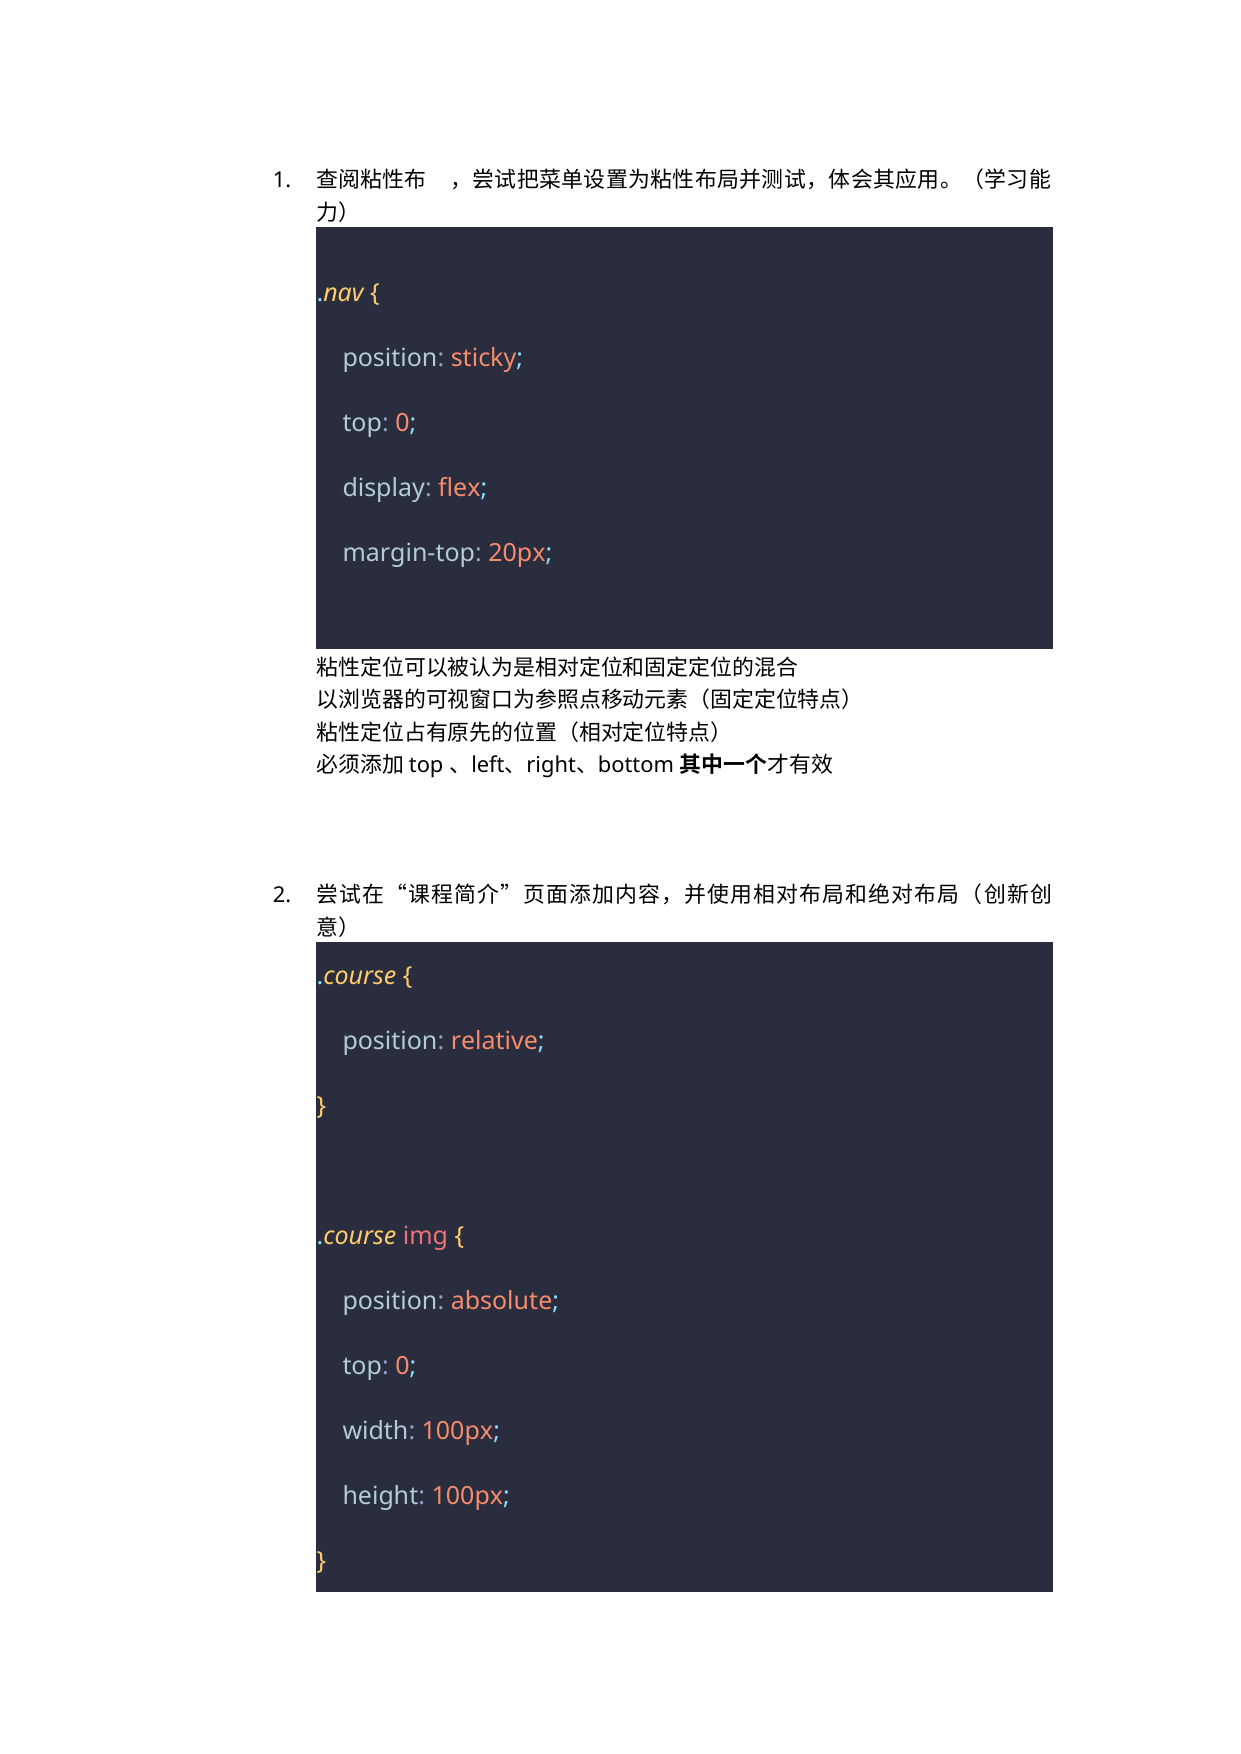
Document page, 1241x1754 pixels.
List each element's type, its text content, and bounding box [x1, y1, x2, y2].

text 粘性定位占有原先的位置（相对定位特点） [316, 714, 1053, 747]
text .course { position: relative; } .course img { position: absolute; top: 0; width: 100px; height: 100px; } [316, 942, 1053, 1592]
text 必须添加 top 、left、right、bottom 其中一个才有效 [316, 747, 1053, 779]
text 以浏览器的可视窗口为参照点移动元素（固定定位特点） [316, 682, 1053, 714]
list 粘性定位可以被认为是相对定位和固定定位的混合 [316, 649, 1053, 682]
text .nav { position: sticky; top: 0; display: flex; margin-top: 20px; [316, 259, 1053, 649]
list 尝试在“课程简介”页面添加内容，并使用相对布局和绝对布局（创新创意） [273, 877, 1053, 942]
list 查阅粘性布 ，尝试把菜单设置为粘性布局并测试，体会其应用。（学习能力） [273, 162, 1053, 227]
